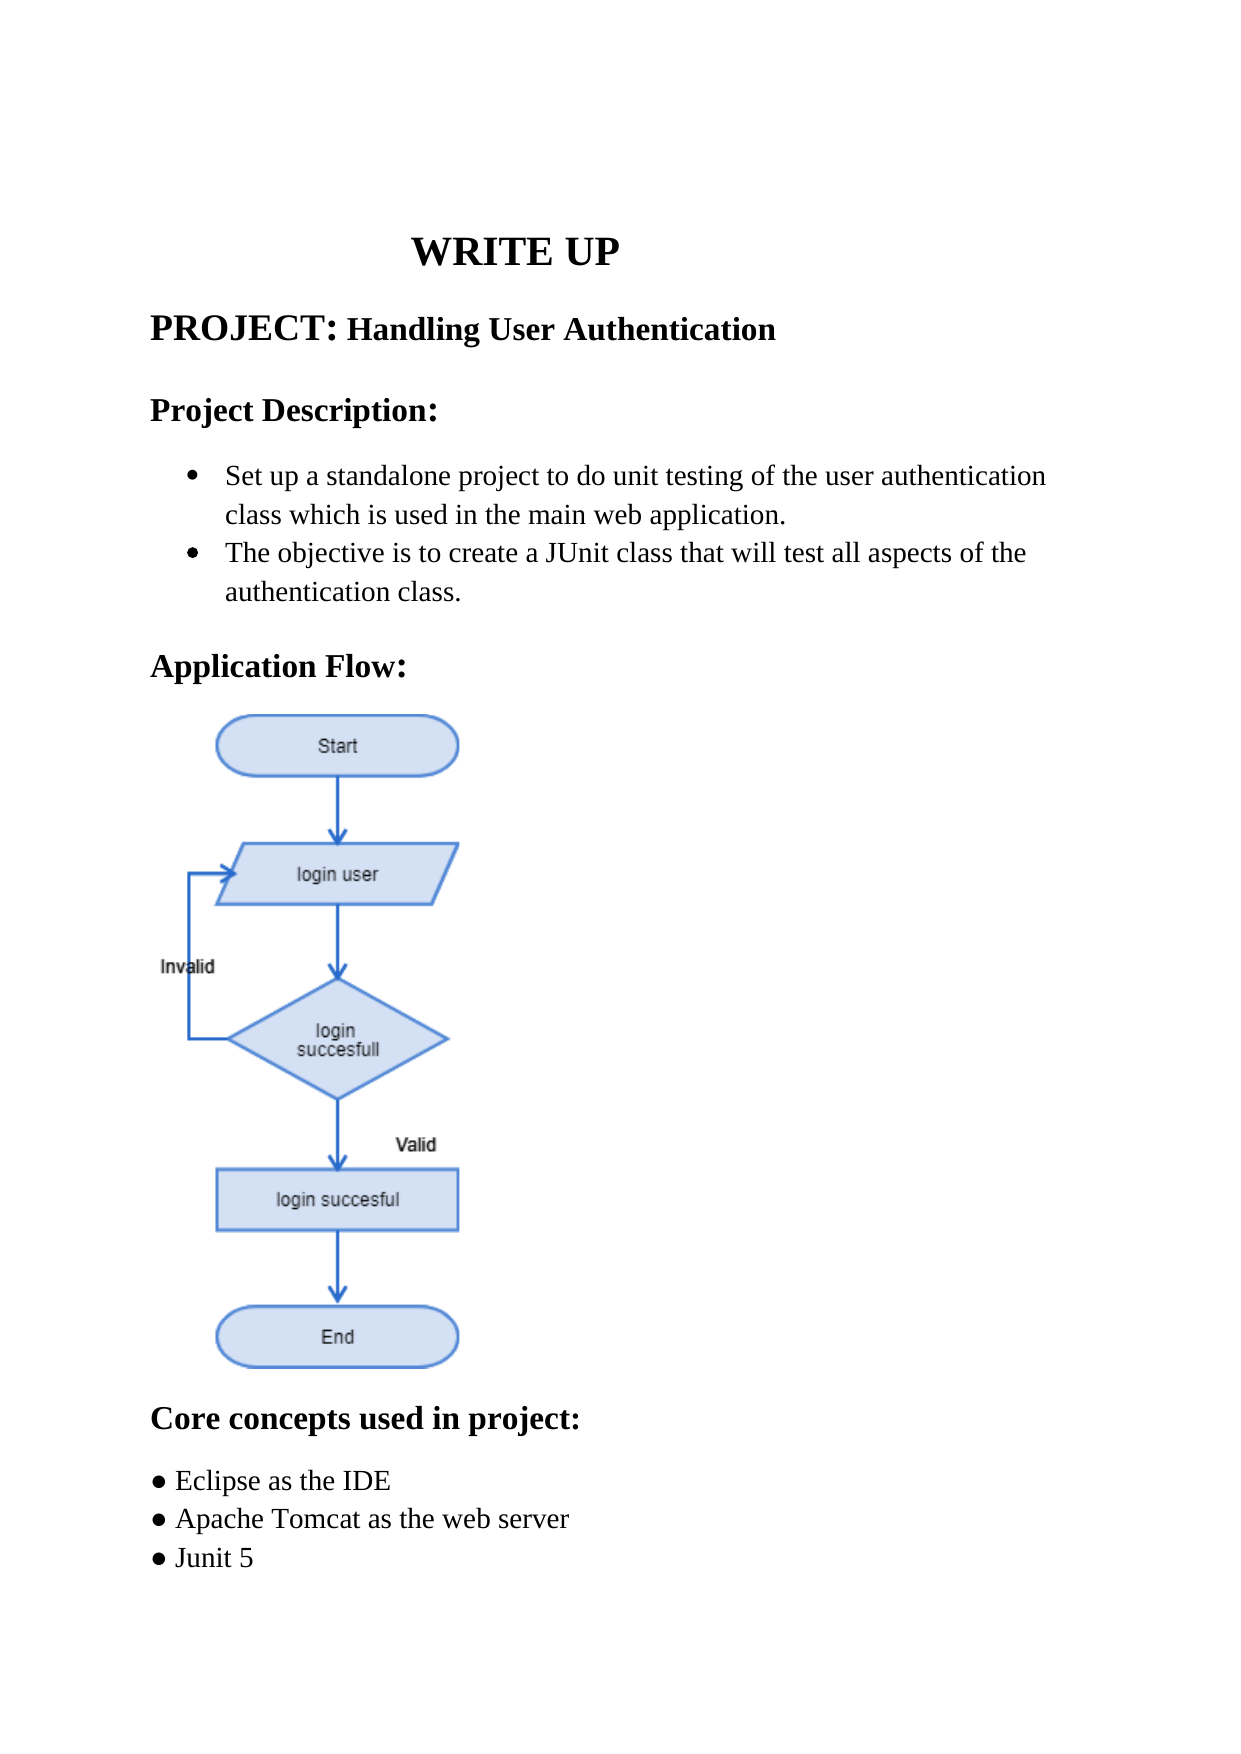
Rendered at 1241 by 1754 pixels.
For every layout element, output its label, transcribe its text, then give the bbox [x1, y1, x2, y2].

picture [150, 714, 460, 1369]
text Project Description: [150, 386, 1090, 429]
text PROJECT: Handling User Authentication [150, 302, 1090, 350]
text WRITE UP [150, 226, 1090, 274]
text Application Flow: [150, 642, 1090, 685]
text ● Eclipse as the IDE ● Apache Tomcat as the web server ● Junit 5 [150, 1463, 1090, 1574]
list Set up a standalone project to do unit testing of the user authentication class which is used in the main web application. [187, 458, 1090, 531]
list The objective is to create a JUnit class that will test all aspects of the authentication class. [187, 536, 1090, 608]
text Core concepts used in project: [150, 1398, 1090, 1436]
